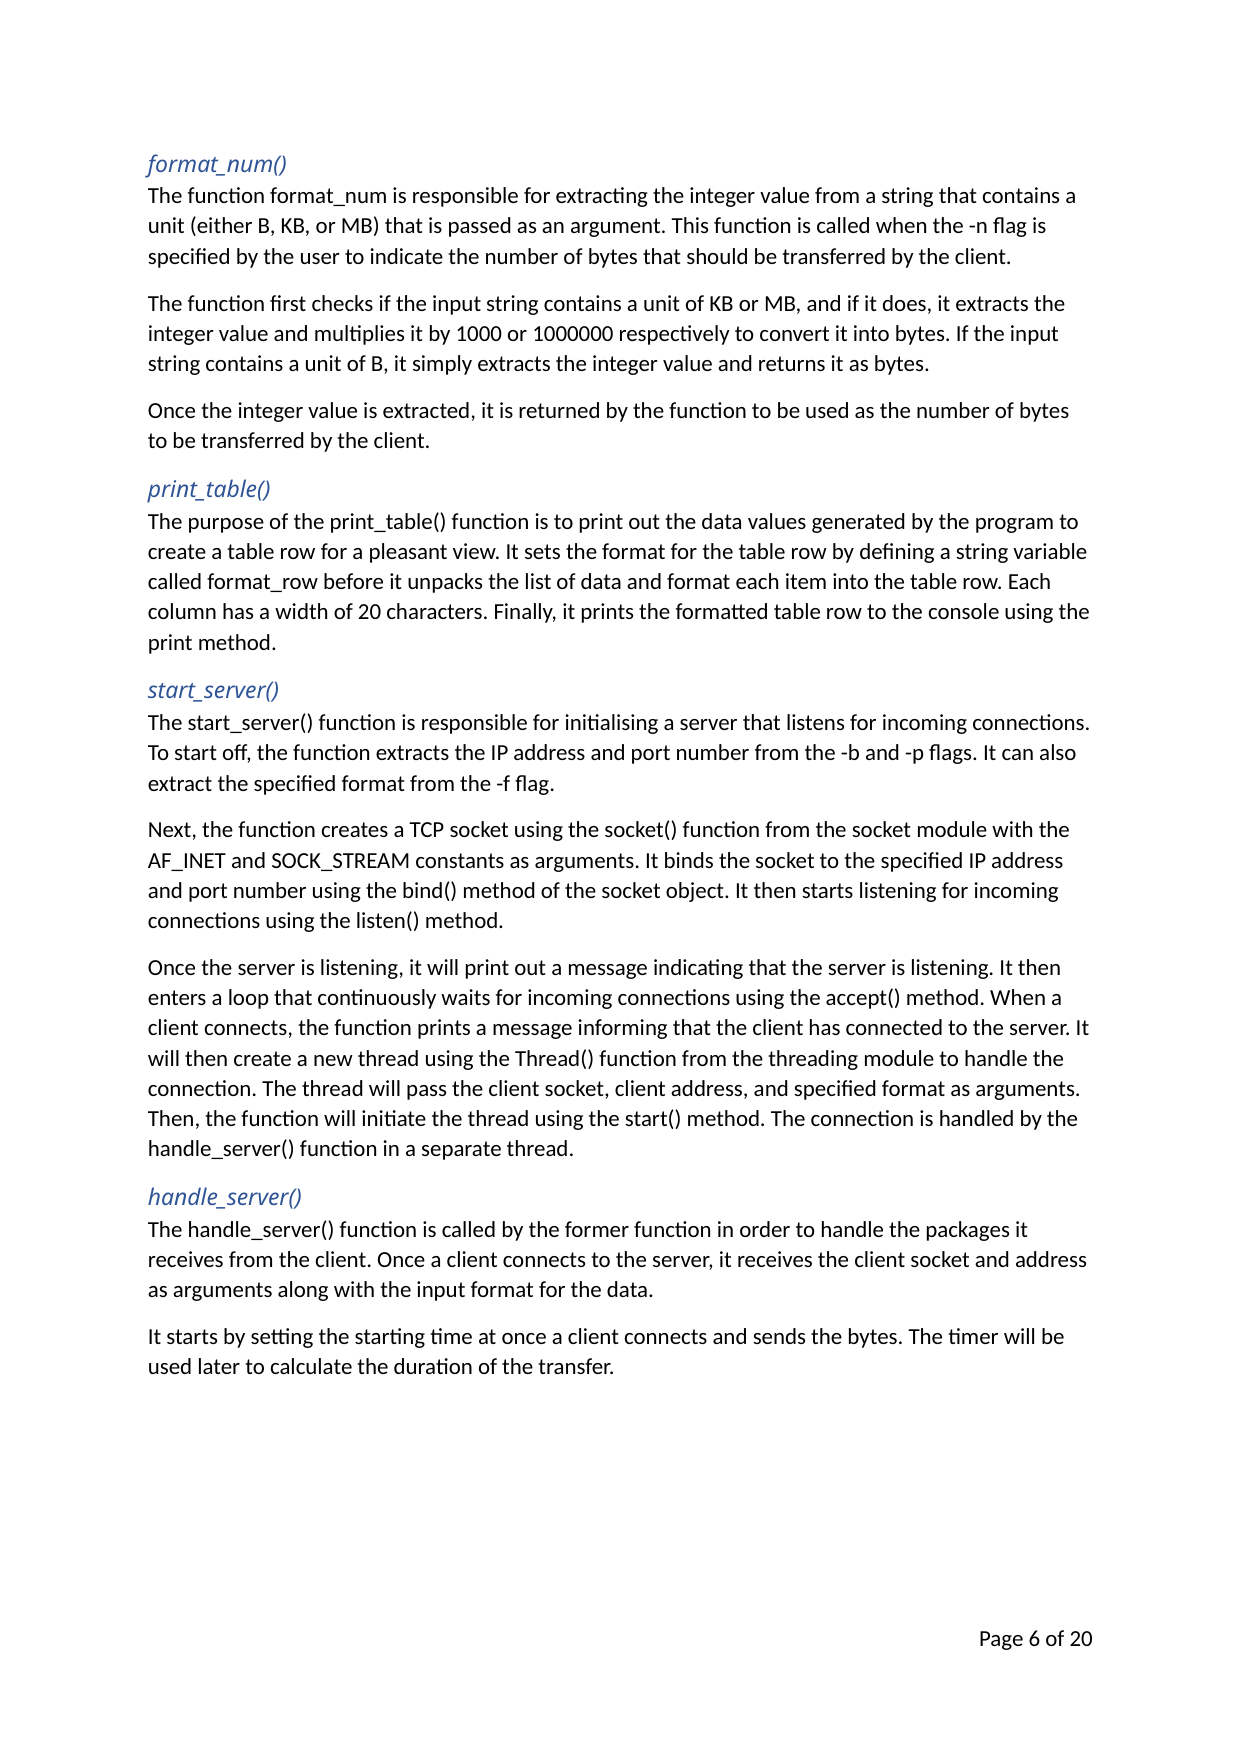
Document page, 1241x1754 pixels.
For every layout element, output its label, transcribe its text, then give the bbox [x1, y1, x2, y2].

subtitle format_num() [148, 148, 1093, 179]
subtitle handle_server() [148, 1181, 1093, 1212]
subtitle start_server() [148, 674, 1093, 706]
text The function format_num is responsible for extracting the integer value from a string that contains a unit (either B, KB, or MB) that is passed as an argument. This function is called when the -n flag is specified by the user to indicate the number of bytes that should be transferred by the client. [148, 181, 1093, 270]
text The handle_server() function is called by the former function in order to handle the packages it receives from the client. Once a client connects to the server, it receives the client socket and address as arguments along with the input format for the data. [148, 1215, 1093, 1303]
text The purpose of the print_table() function is to print out the data values generated by the program to create a table row for a pleasant view. It sets the format for the table row by defining a string variable called format_row before it unpacks the list of data and format each item into the table row. Each column has a width of 20 characters. Finally, it prints the formatted table row to the console using the print method. [148, 507, 1093, 656]
text The start_server() function is responsible for initialising a server that listens for incoming connections. To start off, the function extracts the IP address and port number from the -b and -p flags. It can also extract the specified format from the -f flag. [148, 708, 1093, 797]
text It starts by setting the starting time at once a client connects and sends the bytes. The timer will be used later to calculate the duration of the transfer. [148, 1322, 1093, 1380]
text Once the integer value is extracted, it is returned by the function to be used as the number of bytes to be transferred by the client. [148, 396, 1093, 454]
text Next, the function creates a TCP socket using the socket() function from the socket module with the AF_INET and SOCK_STREAM constants as arguments. It binds the socket to the specified IP address and port number using the bind() method of the socket object. It then starts listening for incoming connections using the listen() method. [148, 816, 1093, 934]
text The function first checks if the input string contains a unit of KB or MB, and if it does, it extracts the integer value and multiplies it by 1000 or 1000000 respectively to convert it into bytes. If the input string contains a unit of B, it simply extracts the integer value and returns it as bytes. [148, 289, 1093, 377]
subtitle print_table() [148, 473, 1093, 504]
text Once the server is listening, it will print out a message indicating that the server is listening. It then enters a loop that continuously waits for incoming connections using the accept() method. When a client connects, the function prints a message informing that the client has connected to the server. It will then create a new thread using the Thread() function from the threading module to handle the connection. The thread will pass the client socket, client address, and specified format as arguments. Then, the function will initiate the thread using the start() method. The connection is handled by the handle_server() function in a separate thread. [148, 953, 1093, 1162]
